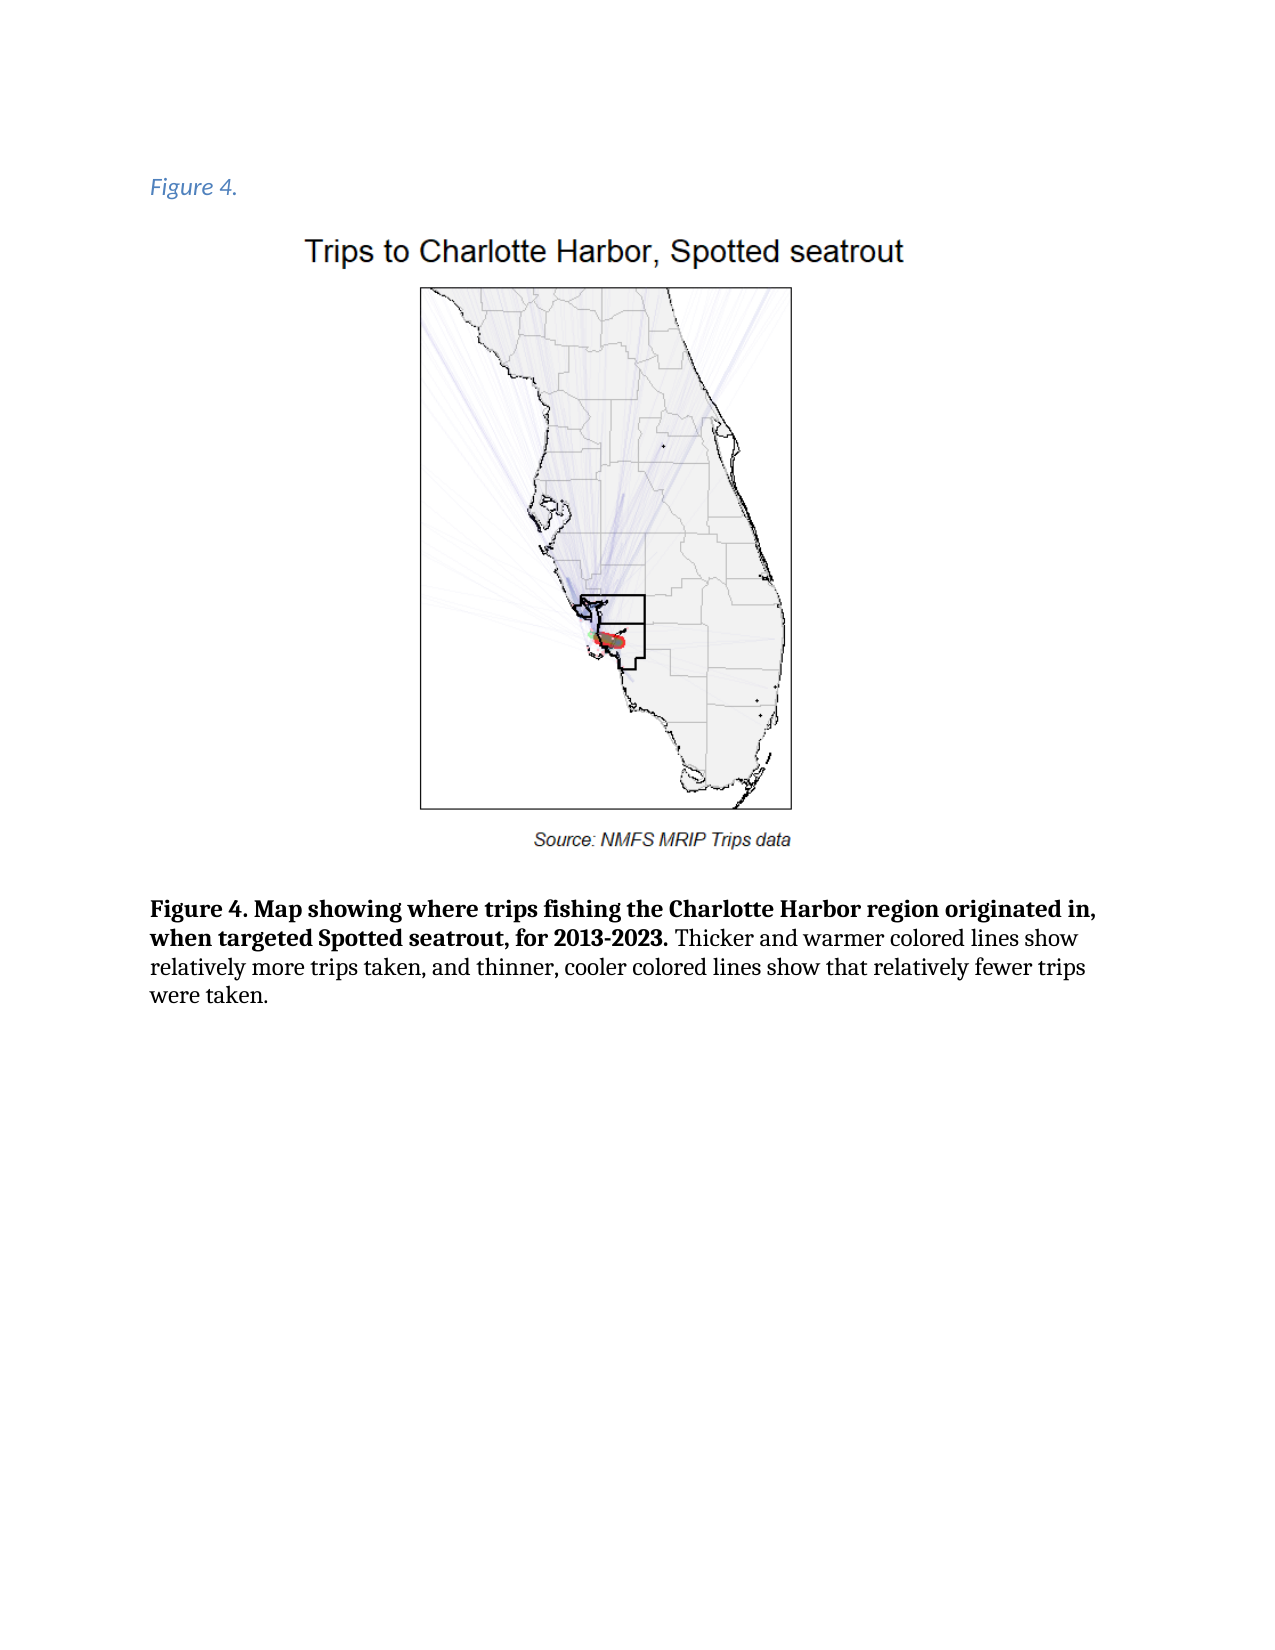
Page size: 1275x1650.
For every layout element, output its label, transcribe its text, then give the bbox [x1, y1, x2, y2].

text Figure 4. Map showing where trips fishing the Charlotte Harbor region originated in, when targeted Spotted seatrout, for 2013-2023. Thicker and warmer colored lines show relatively more trips taken, and thinner, cooler colored lines show that relatively fewer trips were taken. [150, 895, 1125, 1010]
picture [168, 220, 1044, 877]
subtitle Figure 4. [150, 171, 1125, 201]
